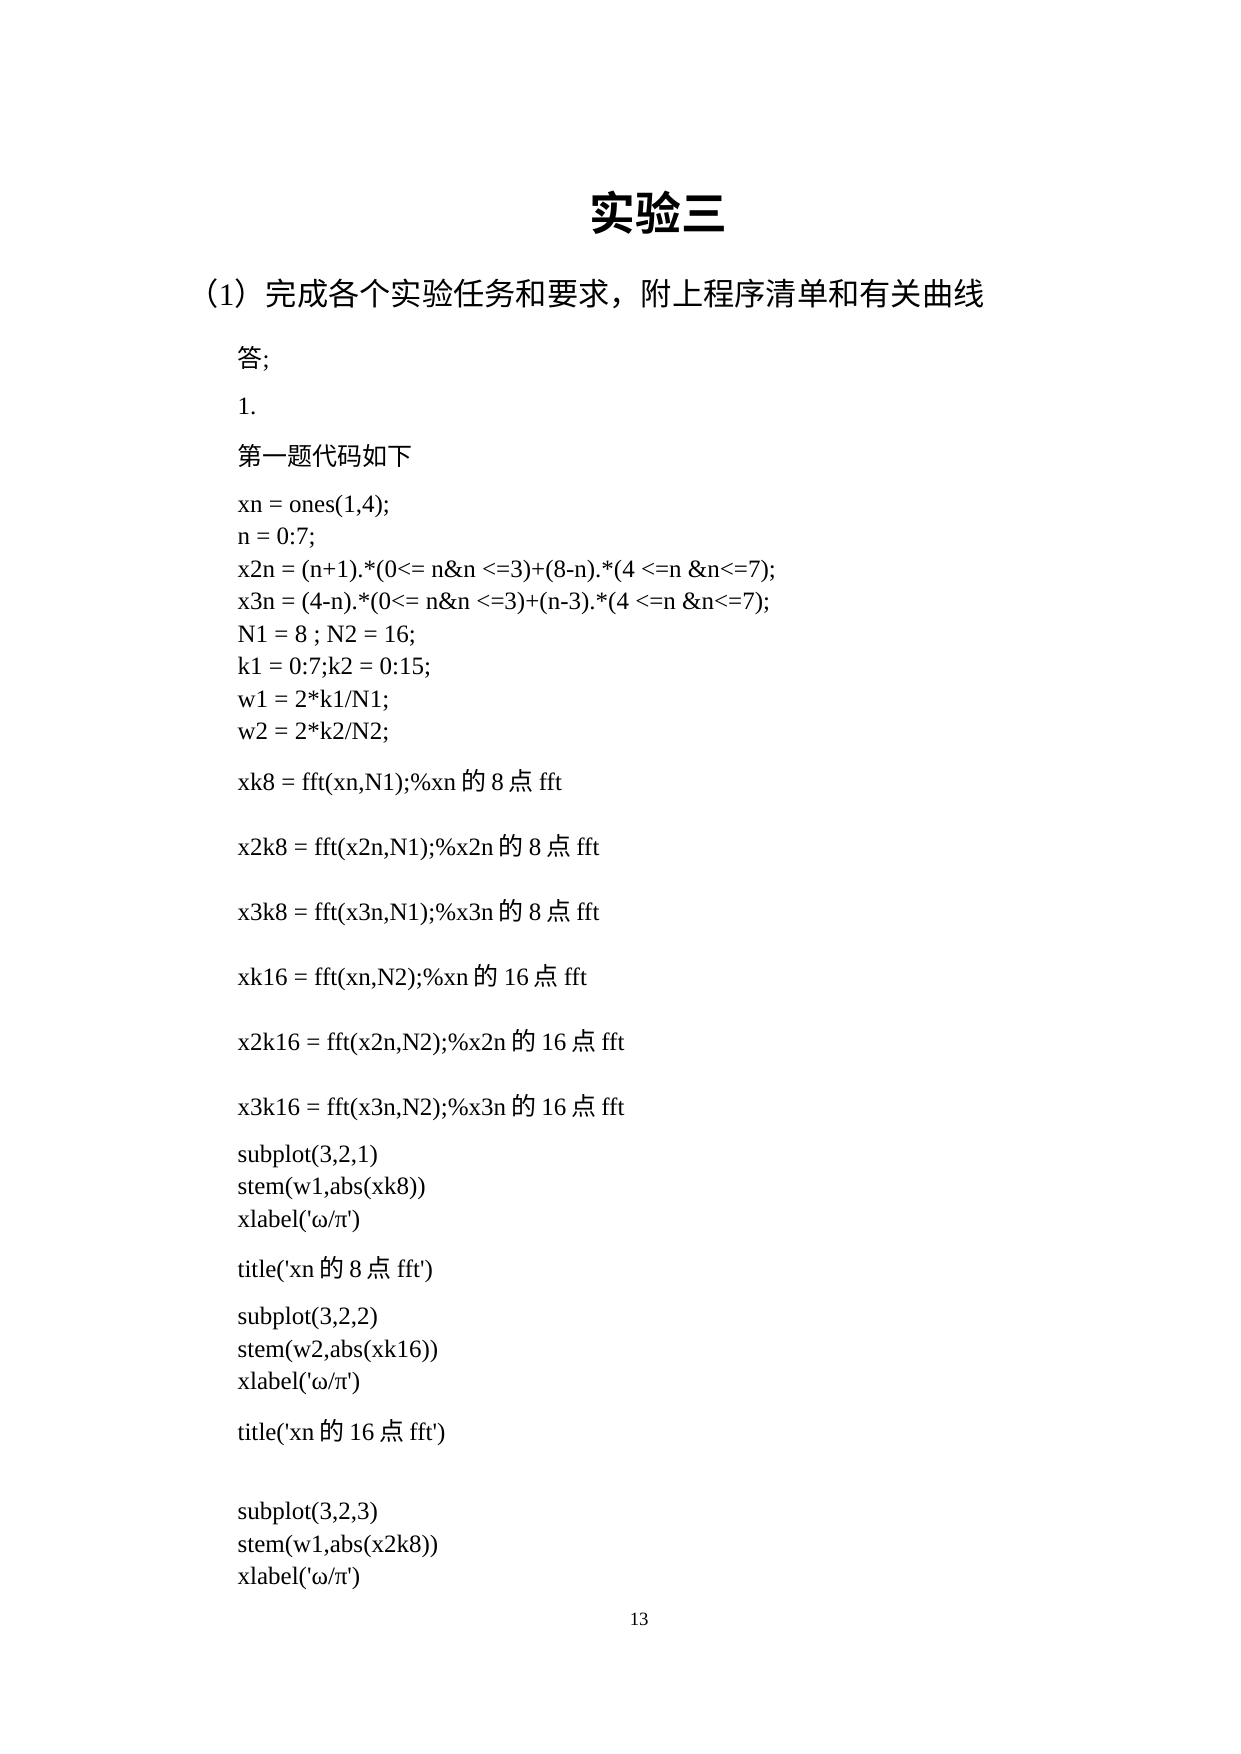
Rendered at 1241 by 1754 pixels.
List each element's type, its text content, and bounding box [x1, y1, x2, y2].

text x3k16 = fft(x3n,N2);%x3n的16点fft [187, 1072, 1053, 1137]
text xn = ones(1,4); [187, 487, 1053, 519]
subtitle 实验三 [187, 162, 1053, 259]
text subplot(3,2,3) [187, 1494, 1053, 1527]
text xlabel('ω/π') [187, 1364, 1053, 1397]
text N1 = 8 ; N2 = 16; [187, 617, 1053, 649]
text stem(w2,abs(xk16)) [187, 1332, 1053, 1364]
text w2 = 2*k2/N2; [187, 714, 1053, 747]
text w1 = 2*k1/N1; [187, 682, 1053, 714]
text 答; [187, 324, 1053, 389]
text x3k8 = fft(x3n,N1);%x3n的8点fft [187, 877, 1053, 942]
text x2k8 = fft(x2n,N1);%x2n的8点fft [187, 812, 1053, 877]
text x2k16 = fft(x2n,N2);%x2n的16点fft [187, 1007, 1053, 1072]
text stem(w1,abs(x2k8)) [187, 1527, 1053, 1559]
text x3n = (4-n).*(0<= n&n <=3)+(n-3).*(4 <=n &n<=7); [187, 584, 1053, 617]
text subplot(3,2,1) [187, 1137, 1053, 1169]
text xlabel('ω/π') [187, 1559, 1053, 1592]
text xk8 = fft(xn,N1);%xn的8点fft [187, 747, 1053, 812]
text x2n = (n+1).*(0<= n&n <=3)+(8-n).*(4 <=n &n<=7); [187, 552, 1053, 584]
text 1. [187, 389, 1053, 422]
text title('xn的8点fft') [187, 1234, 1053, 1299]
subtitle （1）完成各个实验任务和要求，附上程序清单和有关曲线 [187, 259, 1053, 324]
text title('xn的16点fft') [187, 1397, 1053, 1462]
text 第一题代码如下 [187, 422, 1053, 487]
text stem(w1,abs(xk8)) [187, 1169, 1053, 1202]
text subplot(3,2,2) [187, 1299, 1053, 1332]
text n = 0:7; [187, 519, 1053, 552]
text xlabel('ω/π') [187, 1202, 1053, 1234]
text k1 = 0:7;k2 = 0:15; [187, 649, 1053, 682]
text xk16 = fft(xn,N2);%xn的16点fft [187, 942, 1053, 1007]
